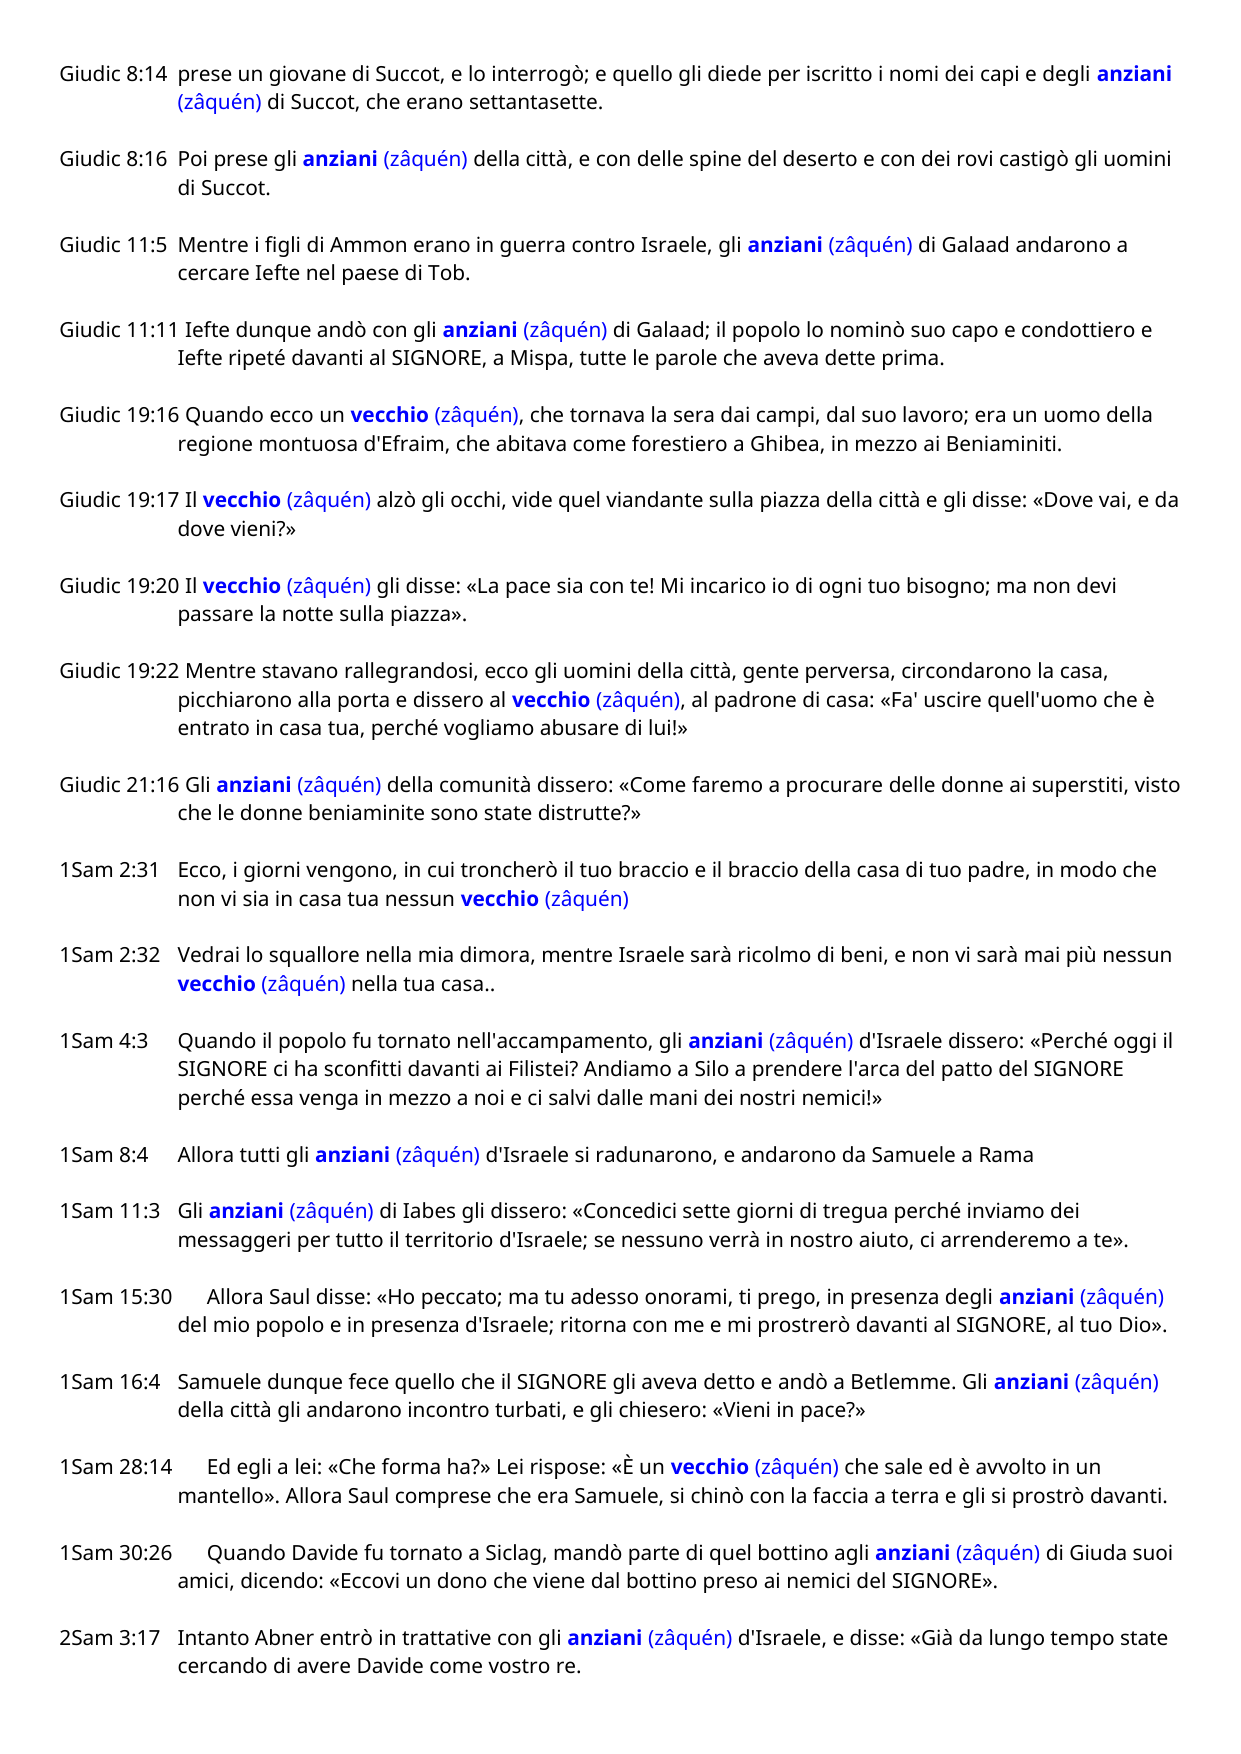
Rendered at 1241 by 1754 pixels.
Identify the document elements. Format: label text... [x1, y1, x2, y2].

text 1Sam 4:3 Quando il popolo fu tornato nell'accampamento, gli anziani (zâquén) d'Israele dissero: «Perché oggi il SIGNORE ci ha sconfitti davanti ai Filistei? Andiamo a Silo a prendere l'arca del patto del SIGNORE perché essa venga in mezzo a noi e ci salvi dalle mani dei nostri nemici!» [59, 1026, 1181, 1111]
text 1Sam 16:4 Samuele dunque fece quello che il SIGNORE gli aveva detto e andò a Betlemme. Gli anziani (zâquén) della città gli andarono incontro turbati, e gli chiesero: «Vieni in pace?» [59, 1367, 1181, 1424]
text Giudic 8:14 prese un giovane di Succot, e lo interrogò; e quello gli diede per iscritto i nomi dei capi e degli anziani (zâquén) di Succot, che erano settantasette. [59, 59, 1181, 116]
text Giudic 19:22 Mentre stavano rallegrandosi, ecco gli uomini della città, gente perversa, circondarono la casa, picchiarono alla porta e dissero al vecchio (zâquén), al padrone di casa: «Fa' uscire quell'uomo che è entrato in casa tua, perché vogliamo abusare di lui!» [59, 656, 1181, 742]
text Giudic 19:17 Il vecchio (zâquén) alzò gli occhi, vide quel viandante sulla piazza della città e gli disse: «Dove vai, e da dove vieni?» [59, 486, 1181, 542]
text Giudic 19:16 Quando ecco un vecchio (zâquén), che tornava la sera dai campi, dal suo lavoro; era un uomo della regione montuosa d'Efraim, che abitava come forestiero a Ghibea, in mezzo ai Beniaminiti. [59, 400, 1181, 457]
text 1Sam 28:14 Ed egli a lei: «Che forma ha?» Lei rispose: «È un vecchio (zâquén) che sale ed è avvolto in un mantello». Allora Saul comprese che era Samuele, si chinò con la faccia a terra e gli si prostrò davanti. [59, 1452, 1181, 1509]
text 1Sam 2:32 Vedrai lo squallore nella mia dimora, mentre Israele sarà ricolmo di beni, e non vi sarà mai più nessun vecchio (zâquén) nella tua casa.. [59, 941, 1181, 997]
text Giudic 19:20 Il vecchio (zâquén) gli disse: «La pace sia con te! Mi incarico io di ogni tuo bisogno; ma non devi passare la notte sulla piazza». [59, 571, 1181, 628]
text 1Sam 15:30 Allora Saul disse: «Ho peccato; ma tu adesso onorami, ti prego, in presenza degli anziani (zâquén) del mio popolo e in presenza d'Israele; ritorna con me e mi prostrerò davanti al SIGNORE, al tuo Dio». [59, 1282, 1181, 1339]
text Giudic 11:5 Mentre i figli di Ammon erano in guerra contro Israele, gli anziani (zâquén) di Galaad andarono a cercare Iefte nel paese di Tob. [59, 230, 1181, 287]
text Giudic 8:16 Poi prese gli anziani (zâquén) della città, e con delle spine del deserto e con dei rovi castigò gli uomini di Succot. [59, 144, 1181, 201]
text 1Sam 11:3 Gli anziani (zâquén) di Iabes gli dissero: «Concedici sette giorni di tregua perché inviamo dei messaggeri per tutto il territorio d'Israele; se nessuno verrà in nostro aiuto, ci arrenderemo a te». [59, 1197, 1181, 1253]
text 1Sam 8:4 Allora tutti gli anziani (zâquén) d'Israele si radunarono, e andarono da Samuele a Rama [59, 1140, 1181, 1168]
text Giudic 21:16 Gli anziani (zâquén) della comunità dissero: «Come faremo a procurare delle donne ai superstiti, visto che le donne beniaminite sono state distrutte?» [59, 770, 1181, 827]
text Giudic 11:11 Iefte dunque andò con gli anziani (zâquén) di Galaad; il popolo lo nominò suo capo e condottiero e Iefte ripeté davanti al SIGNORE, a Mispa, tutte le parole che aveva dette prima. [59, 315, 1181, 372]
text 1Sam 30:26 Quando Davide fu tornato a Siclag, mandò parte di quel bottino agli anziani (zâquén) di Giuda suoi amici, dicendo: «Eccovi un dono che viene dal bottino preso ai nemici del SIGNORE». [59, 1538, 1181, 1595]
text 2Sam 3:17 Intanto Abner entrò in trattative con gli anziani (zâquén) d'Israele, e disse: «Già da lungo tempo state cercando di avere Davide come vostro re. [59, 1623, 1181, 1680]
text 1Sam 2:31 Ecco, i giorni vengono, in cui troncherò il tuo braccio e il braccio della casa di tuo padre, in modo che non vi sia in casa tua nessun vecchio (zâquén) [59, 855, 1181, 912]
